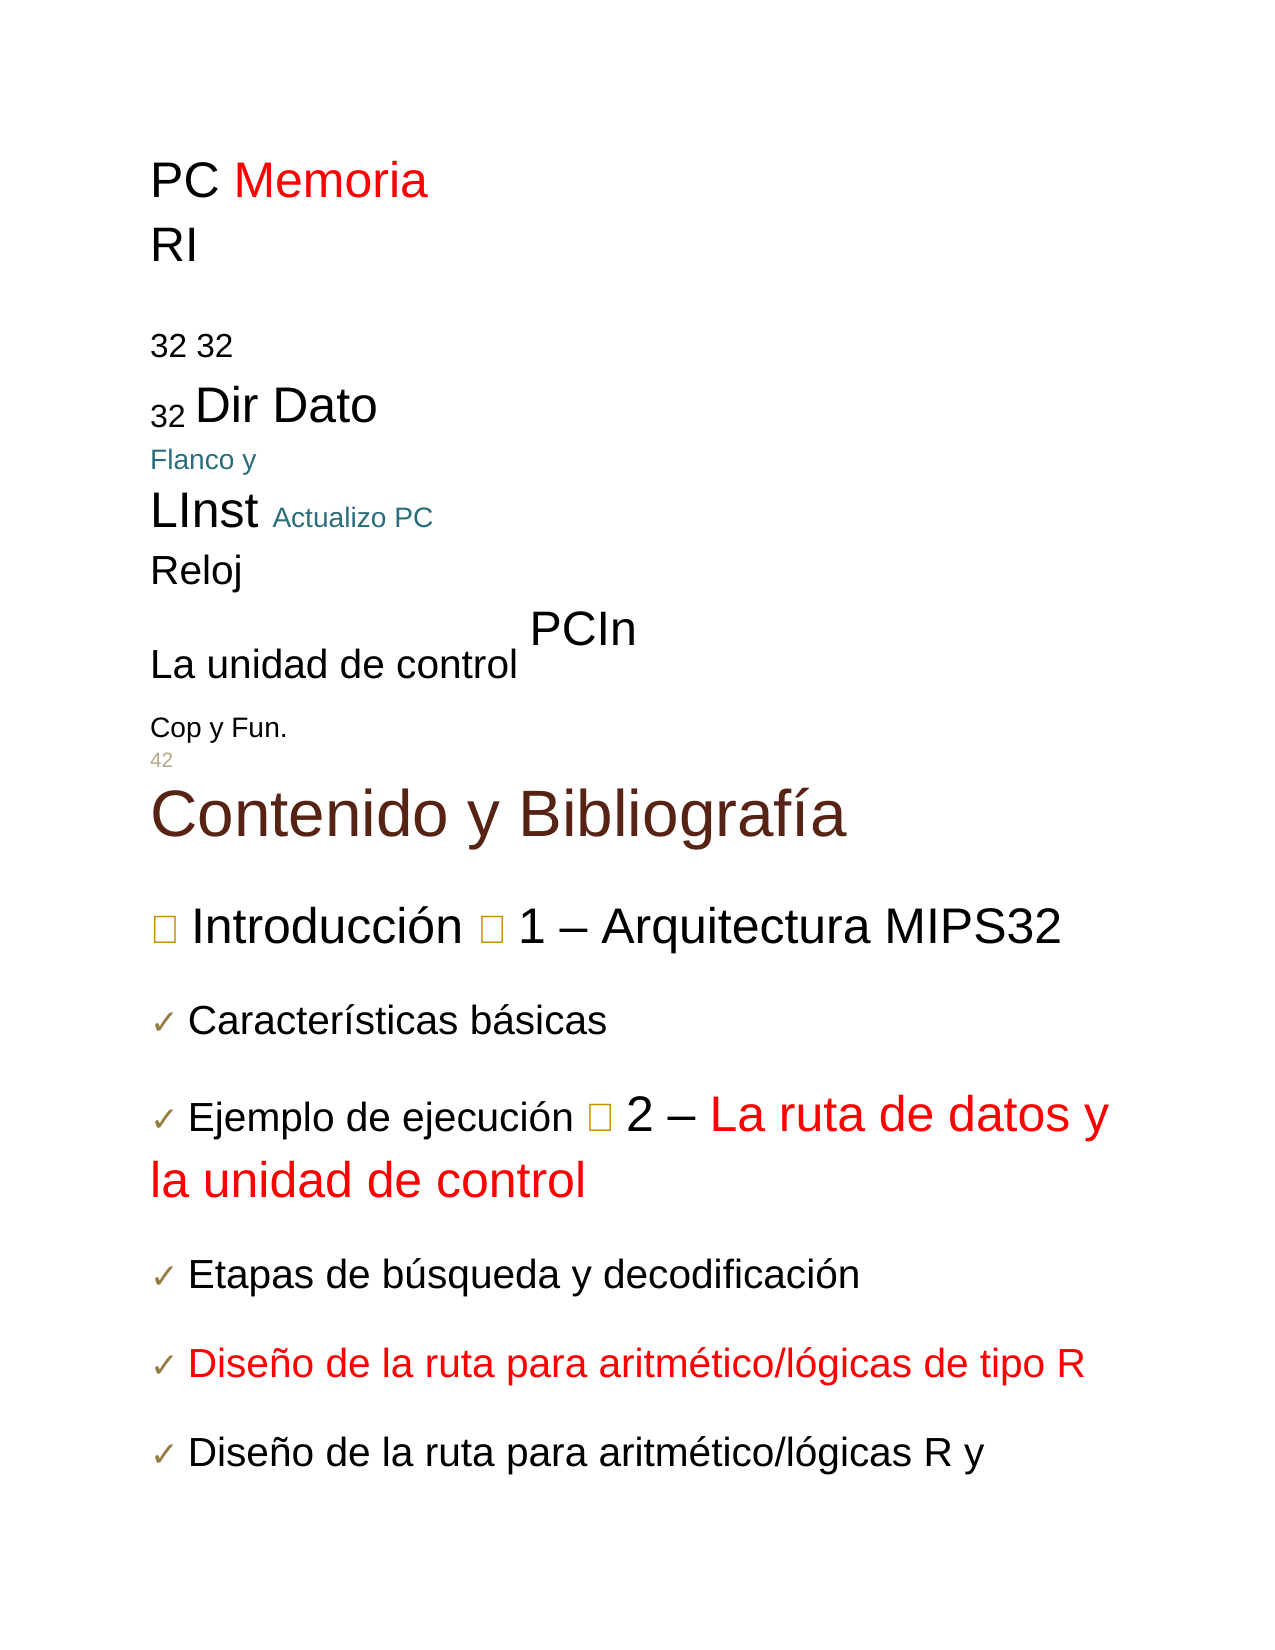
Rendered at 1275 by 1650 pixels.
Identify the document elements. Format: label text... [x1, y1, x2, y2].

text LInst Actualizo PC [150, 481, 1125, 538]
text Cop y Fun. [150, 711, 1125, 743]
text Reloj [150, 547, 1125, 593]
text ✓ Diseño de la ruta para aritmético/lógicas de tipo R [150, 1339, 1125, 1387]
text 32 Dir Dato [150, 370, 1125, 434]
text  Introducción  1 – Arquitectura MIPS32 [150, 896, 1125, 954]
text Flanco y [150, 443, 1125, 476]
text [150, 1428, 1125, 1476]
text 32 32 [150, 326, 1125, 365]
text La unidad de control PCIn [150, 600, 1125, 696]
text PC Memoria [150, 150, 1125, 207]
text Contenido y Bibliografía [150, 775, 1125, 851]
text RI [150, 216, 1125, 312]
text ✓ Etapas de búsqueda y decodificación [150, 1250, 1125, 1298]
text 42 [150, 748, 1125, 772]
text ✓ Ejemplo de ejecución  2 – La ruta de datos y la unidad de control [150, 1085, 1125, 1208]
text ✓ Características básicas [150, 996, 1125, 1044]
